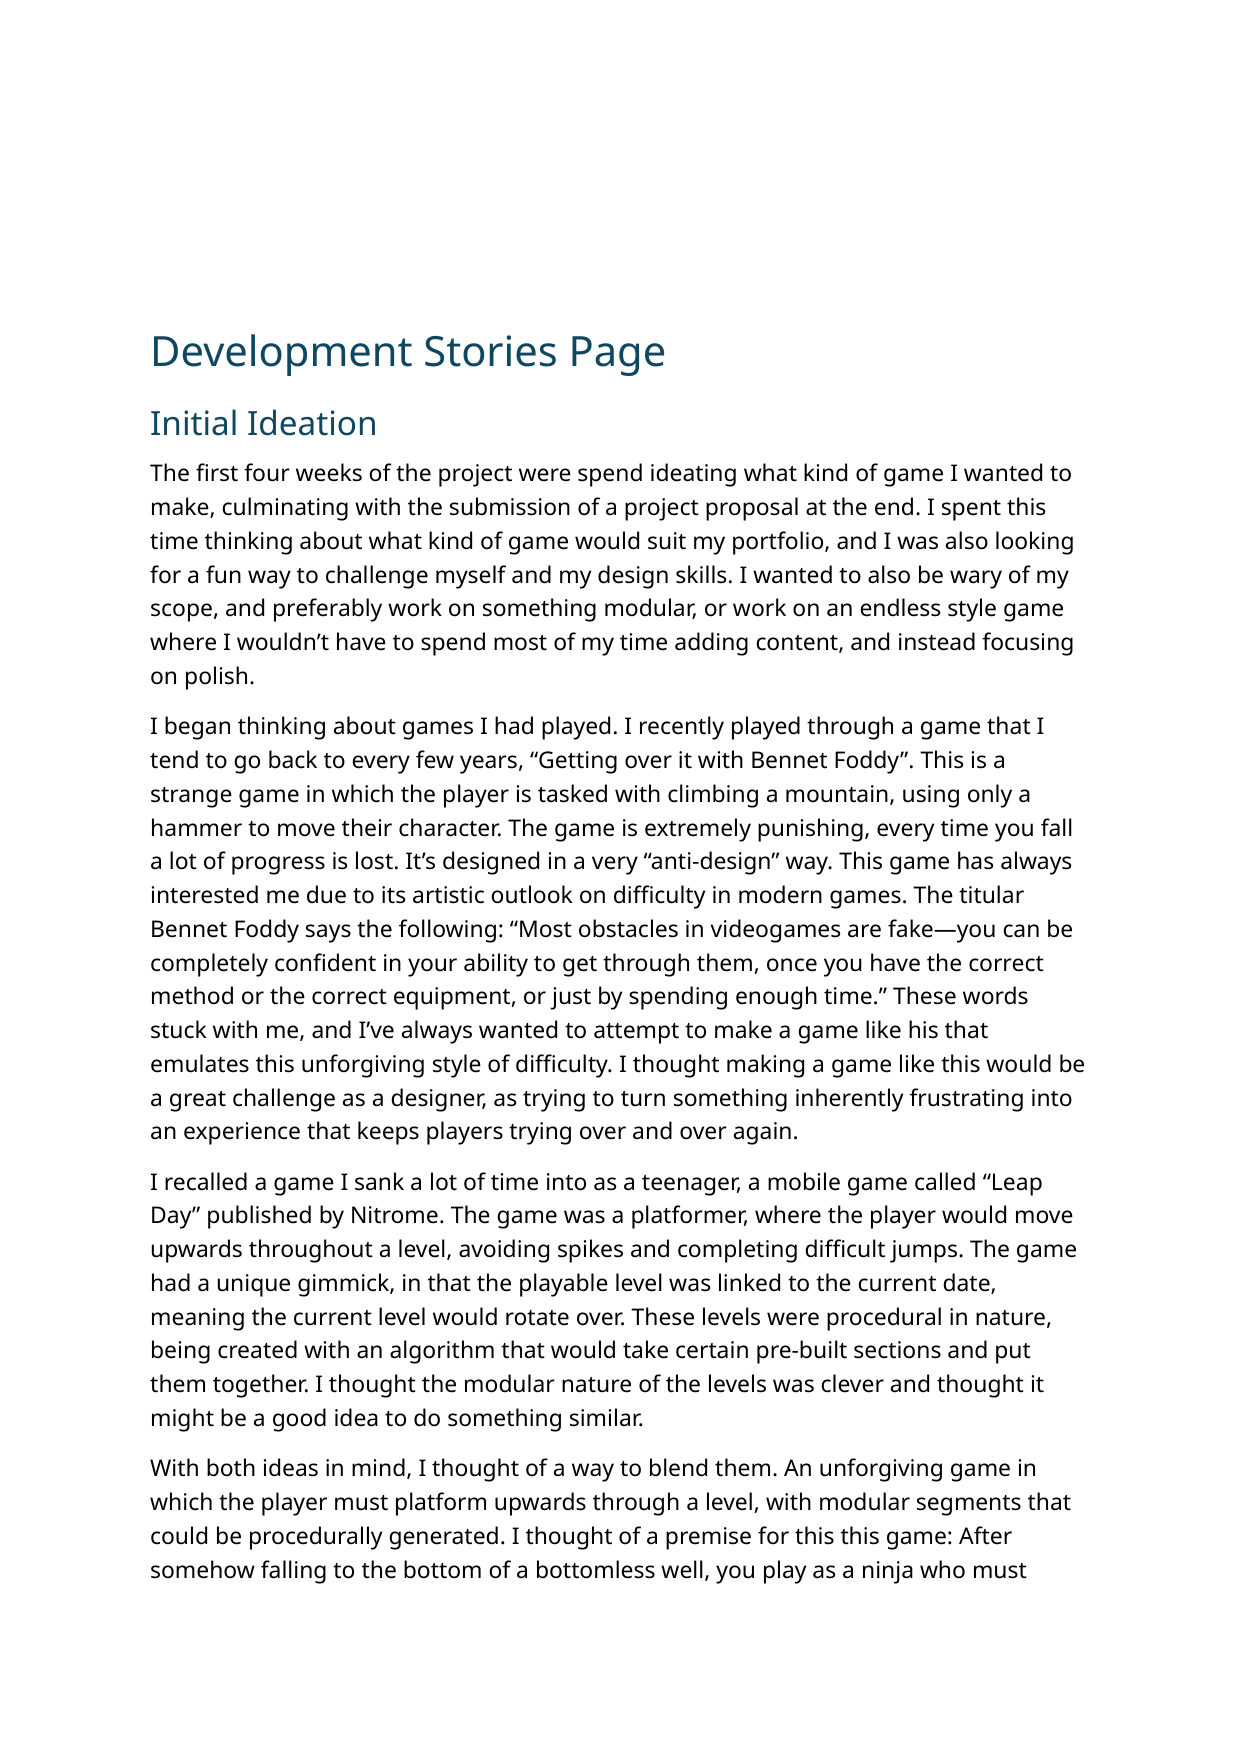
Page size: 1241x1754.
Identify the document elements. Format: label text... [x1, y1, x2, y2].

text I recalled a game I sank a lot of time into as a teenager, a mobile game called “Leap Day” published by Nitrome. The game was a platformer, where the player would move upwards throughout a level, avoiding spikes and completing difficult jumps. The game had a unique gimmick, in that the playable level was linked to the current date, meaning the current level would rotate over. These levels were procedural in nature, being created with an algorithm that would take certain pre-built sections and put them together. I thought the modular nature of the levels was clever and thought it might be a good idea to do something similar. [150, 1166, 1090, 1433]
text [150, 1452, 1090, 1585]
text I began thinking about games I had played. I recently played through a game that I tend to go back to every few years, “Getting over it with Bennet Foddy”. This is a strange game in which the player is tasked with climbing a mountain, using only a hammer to move their character. The game is extremely punishing, every time you fall a lot of progress is lost. It’s designed in a very “anti-design” way. This game has always interested me due to its artistic outlook on difficulty in modern games. The titular Bennet Foddy says the following: “Most obstacles in videogames are fake—you can be completely confident in your ability to get through them, once you have the correct method or the correct equipment, or just by spending enough time.” These words stuck with me, and I’ve always wanted to attempt to make a game like his that emulates this unforgiving style of difficulty. I thought making a game like this would be a great challenge as a designer, as trying to turn something inherently frustrating into an experience that keeps players trying over and over again. [150, 710, 1090, 1146]
text The first four weeks of the project were spend ideating what kind of game I wanted to make, culminating with the submission of a project proposal at the end. I spent this time thinking about what kind of game would suit my portfolio, and I was also looking for a fun way to challenge myself and my design skills. I wanted to also be wary of my scope, and preferably work on something modular, or work on an endless style game where I wouldn’t have to spend most of my time adding content, and instead focusing on polish. [150, 457, 1090, 691]
subtitle Development Stories Page [150, 322, 1090, 379]
subtitle Initial Ideation [150, 400, 1090, 445]
